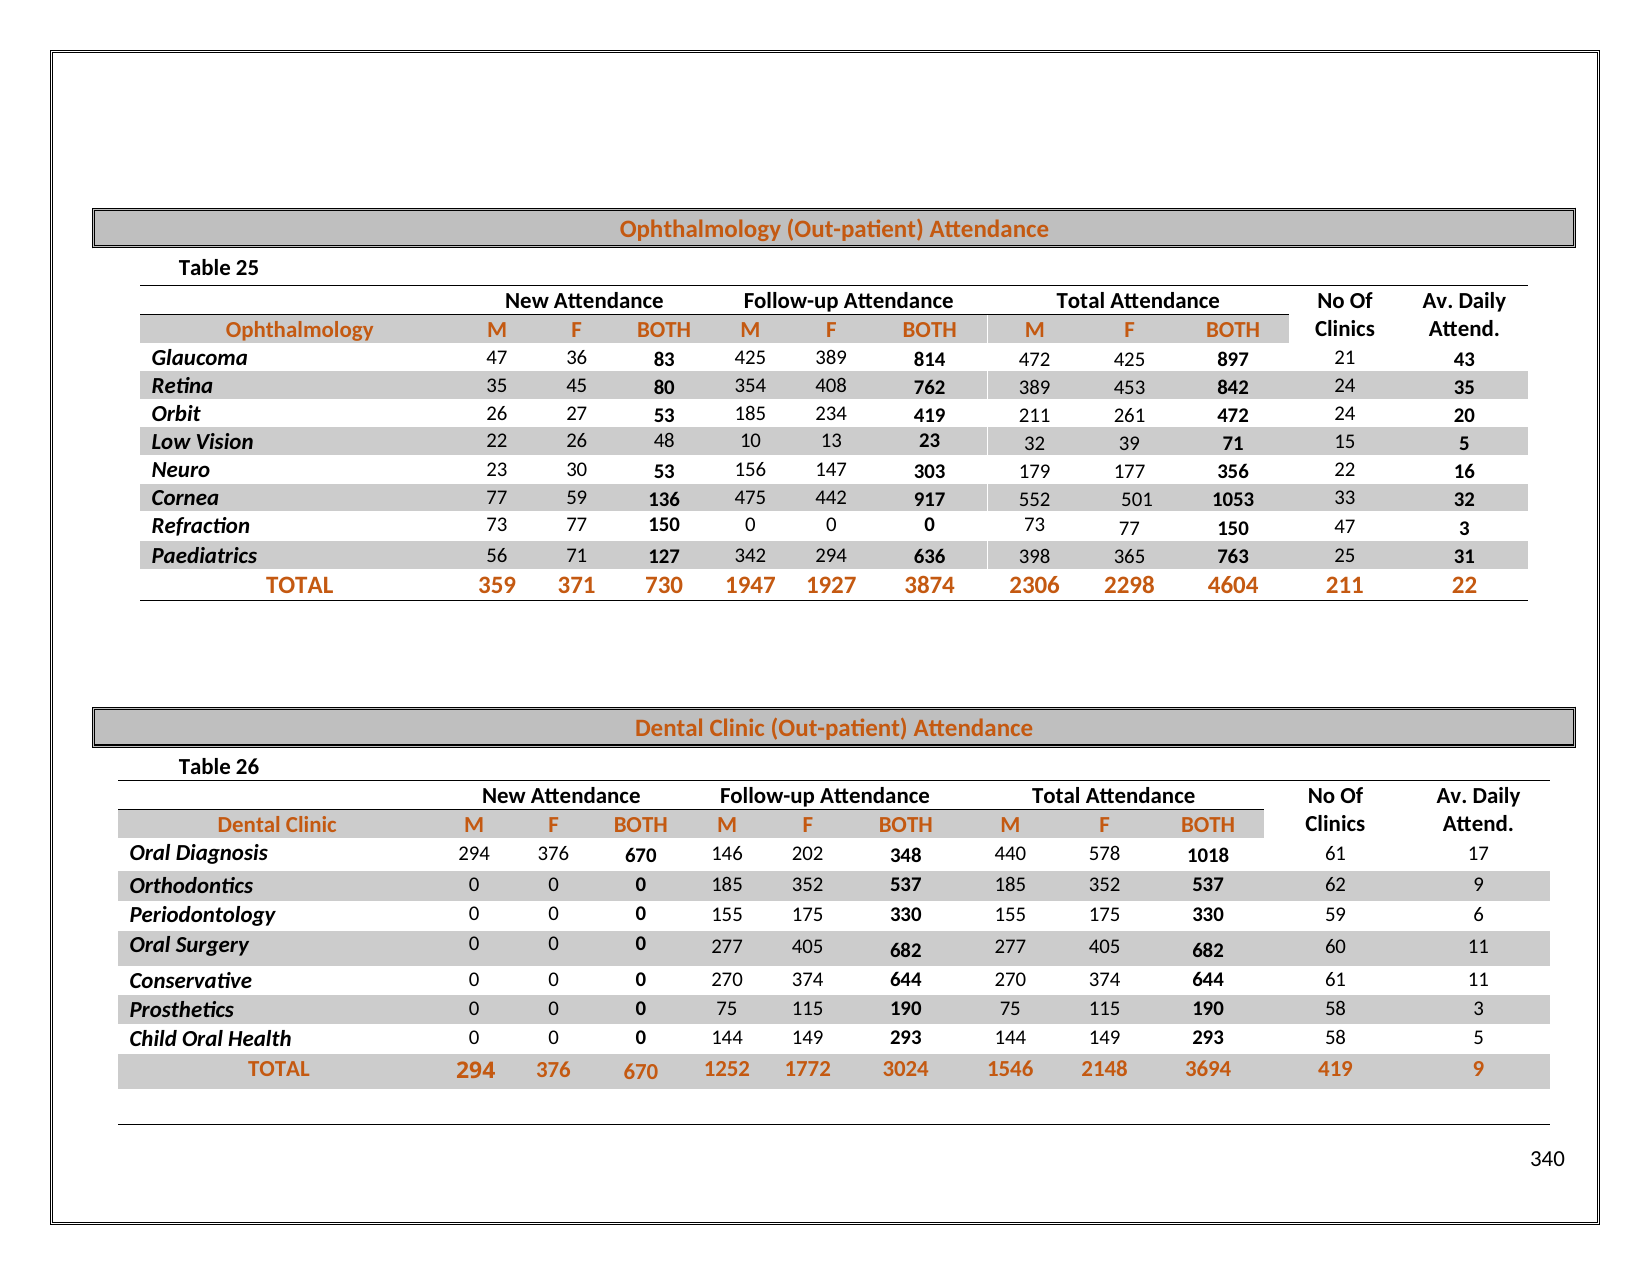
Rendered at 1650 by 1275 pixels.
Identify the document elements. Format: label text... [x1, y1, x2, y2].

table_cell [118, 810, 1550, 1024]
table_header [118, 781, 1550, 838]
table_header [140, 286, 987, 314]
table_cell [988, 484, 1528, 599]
text Ophthalmology (Out-patient) Attendance [95, 211, 1573, 245]
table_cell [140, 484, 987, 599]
text Dental Clinic (Out-patient) Attendance [95, 710, 1573, 744]
text Table 25 [103, 253, 1564, 281]
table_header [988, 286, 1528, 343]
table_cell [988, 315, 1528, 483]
text Table 26 [103, 752, 1564, 780]
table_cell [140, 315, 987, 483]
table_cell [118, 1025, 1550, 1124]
